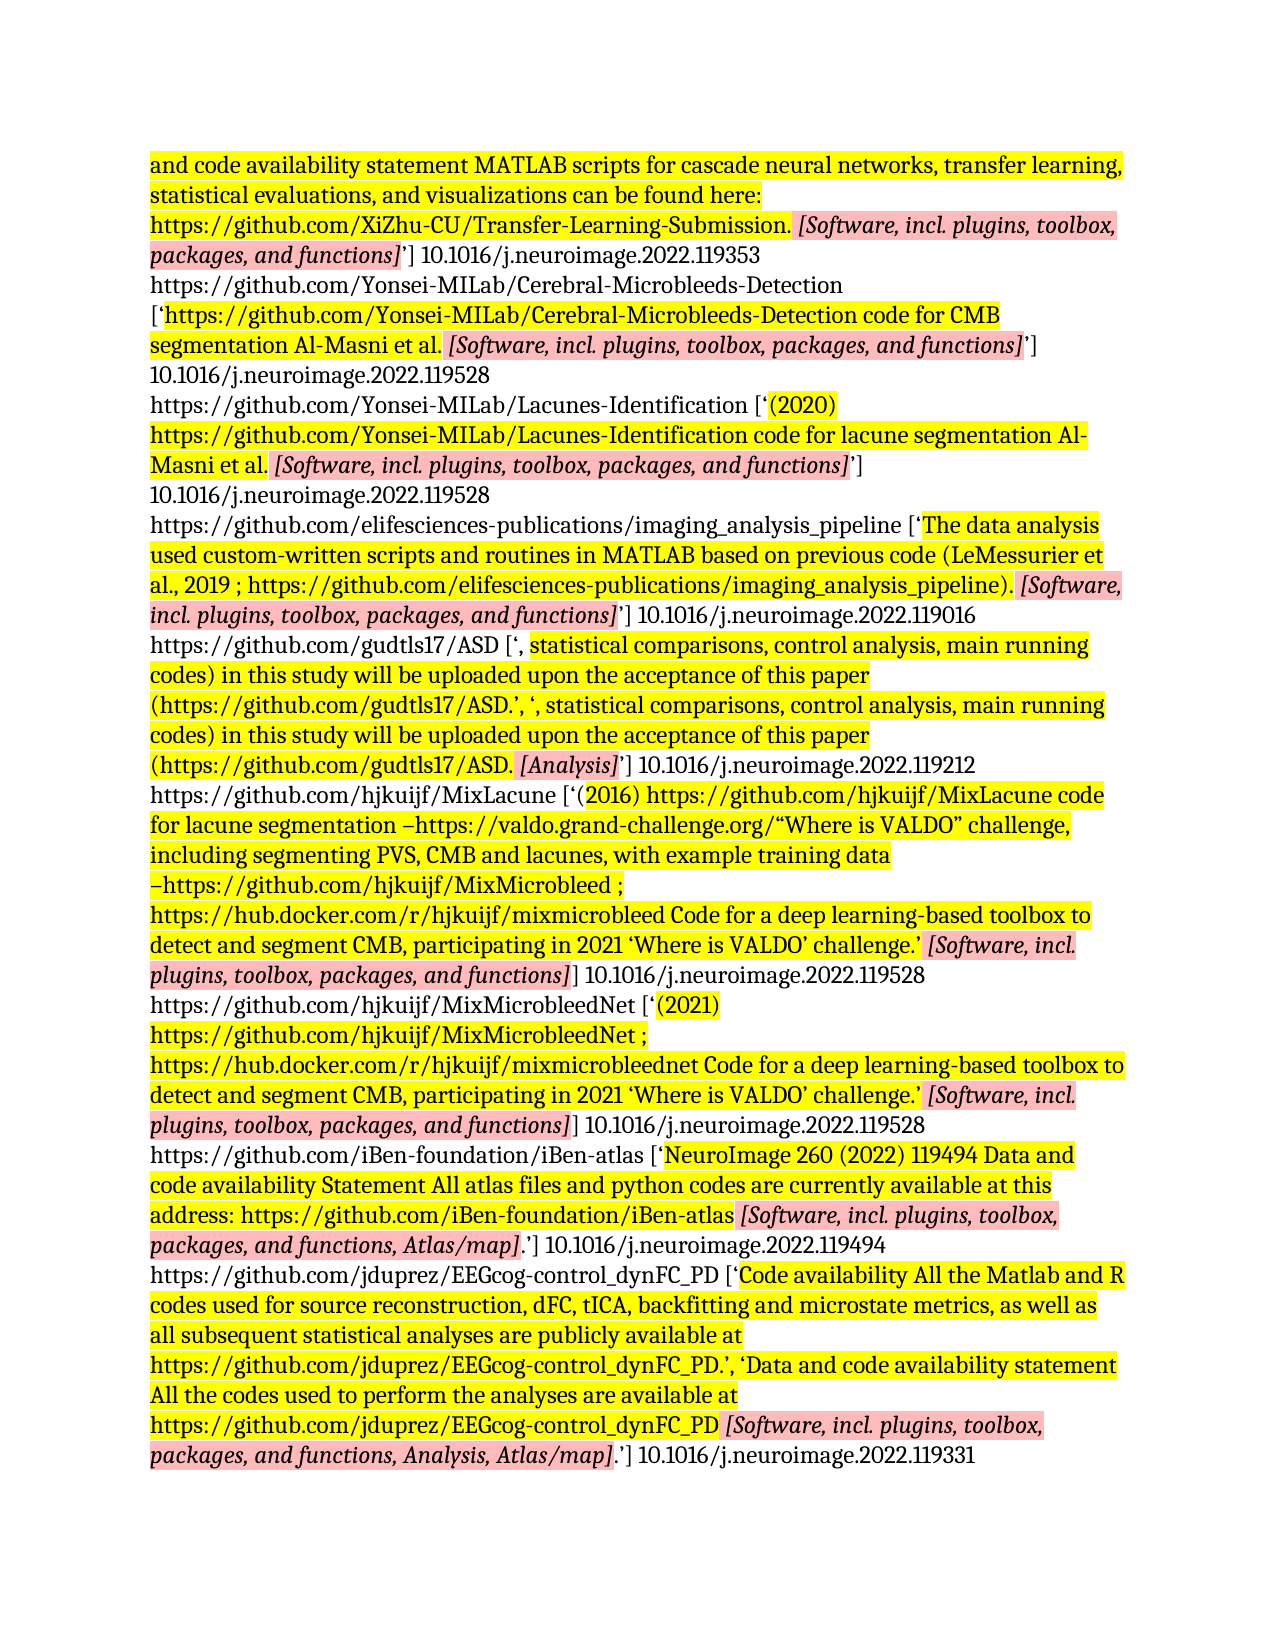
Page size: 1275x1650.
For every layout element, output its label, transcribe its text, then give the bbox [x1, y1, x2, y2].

text https://github.com/iBen-foundation/iBen-atlas [‘NeuroImage 260 (2022) 119494 Data and code availability Statement All atlas files and python codes are currently available at this address: https://github.com/iBen-foundation/iBen-atlas [Software, incl. plugins, toolbox, packages, and functions, Atlas/map].’] 10.1016/j.neuroimage.2022.119494 [150, 1140, 1125, 1260]
text https://github.com/hjkuijf/MixMicrobleedNet [‘(2021) https://github.com/hjkuijf/MixMicrobleedNet ; https://hub.docker.com/r/hjkuijf/mixmicrobleednet Code for a deep learning-based toolbox to detect and segment CMB, participating in 2021 ‘Where is VALDO’ challenge.’ [Software, incl. plugins, toolbox, packages, and functions]] 10.1016/j.neuroimage.2022.119528 [150, 990, 1125, 1051]
text https://github.com/hjkuijf/MixLacune [‘(2016) https://github.com/hjkuijf/MixLacune code for lacune segmentation –https://valdo.grand-challenge.org/“Where is VALDO” challenge, including segmenting PVS, CMB and lacunes, with example training data –https://github.com/hjkuijf/MixMicrobleed ; https://hub.docker.com/r/hjkuijf/mixmicrobleed Code for a deep learning-based toolbox to detect and segment CMB, participating in 2021 ‘Where is VALDO’ challenge.’ [Software, incl. plugins, toolbox, packages, and functions]] 10.1016/j.neuroimage.2022.119528 [150, 780, 1125, 990]
text https://github.com/elifesciences-publications/imaging_analysis_pipeline [‘The data analysis used custom-written scripts and routines in MATLAB based on previous code (LeMessurier et al., 2019 ; https://github.com/elifesciences-publications/imaging_analysis_pipeline). [Software, incl. plugins, toolbox, packages, and functions]’] 10.1016/j.neuroimage.2022.119016 [150, 510, 1125, 630]
text https://github.com/hjkuijf/MixMicrobleedNet [‘(2021) https://github.com/hjkuijf/MixMicrobleedNet ; https://hub.docker.com/r/hjkuijf/mixmicrobleednet Code for a deep learning-based toolbox to detect and segment CMB, participating in 2021 ‘Where is VALDO’ challenge.’ [Software, incl. plugins, toolbox, packages, and functions]] 10.1016/j.neuroimage.2022.119528 [150, 1080, 1125, 1140]
text https://github.com/jduprez/EEGcog-control_dynFC_PD [‘Code availability All the Matlab and R codes used for source reconstruction, dFC, tICA, backfitting and microstate metrics, as well as all subsequent statistical analyses are publicly available at https://github.com/jduprez/EEGcog-control_dynFC_PD.’, ‘Data and code availability statement All the codes used to perform the analyses are available at https://github.com/jduprez/EEGcog-control_dynFC_PD [Software, incl. plugins, toolbox, packages, and functions, Analysis, Atlas/map].’] 10.1016/j.neuroimage.2022.119331 [150, 1260, 1125, 1470]
text https://github.com/Yonsei-MILab/Cerebral-Microbleeds-Detection [‘https://github.com/Yonsei-MILab/Cerebral-Microbleeds-Detection code for CMB segmentation Al-Masni et al. [Software, incl. plugins, toolbox, packages, and functions]’] 10.1016/j.neuroimage.2022.119528 [150, 270, 1125, 390]
text https://github.com/Yonsei-MILab/Lacunes-Identification [‘(2020) https://github.com/Yonsei-MILab/Lacunes-Identification code for lacune segmentation Al-Masni et al. [Software, incl. plugins, toolbox, packages, and functions]’] 10.1016/j.neuroimage.2022.119528 [150, 390, 1125, 510]
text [150, 150, 1125, 270]
text https://github.com/gudtls17/ASD [‘, statistical comparisons, control analysis, main running codes) in this study will be uploaded upon the acceptance of this paper (https://github.com/gudtls17/ASD.’, ‘, statistical comparisons, control analysis, main running codes) in this study will be uploaded upon the acceptance of this paper (https://github.com/gudtls17/ASD. [Analysis]’] 10.1016/j.neuroimage.2022.119212 [150, 630, 1125, 780]
